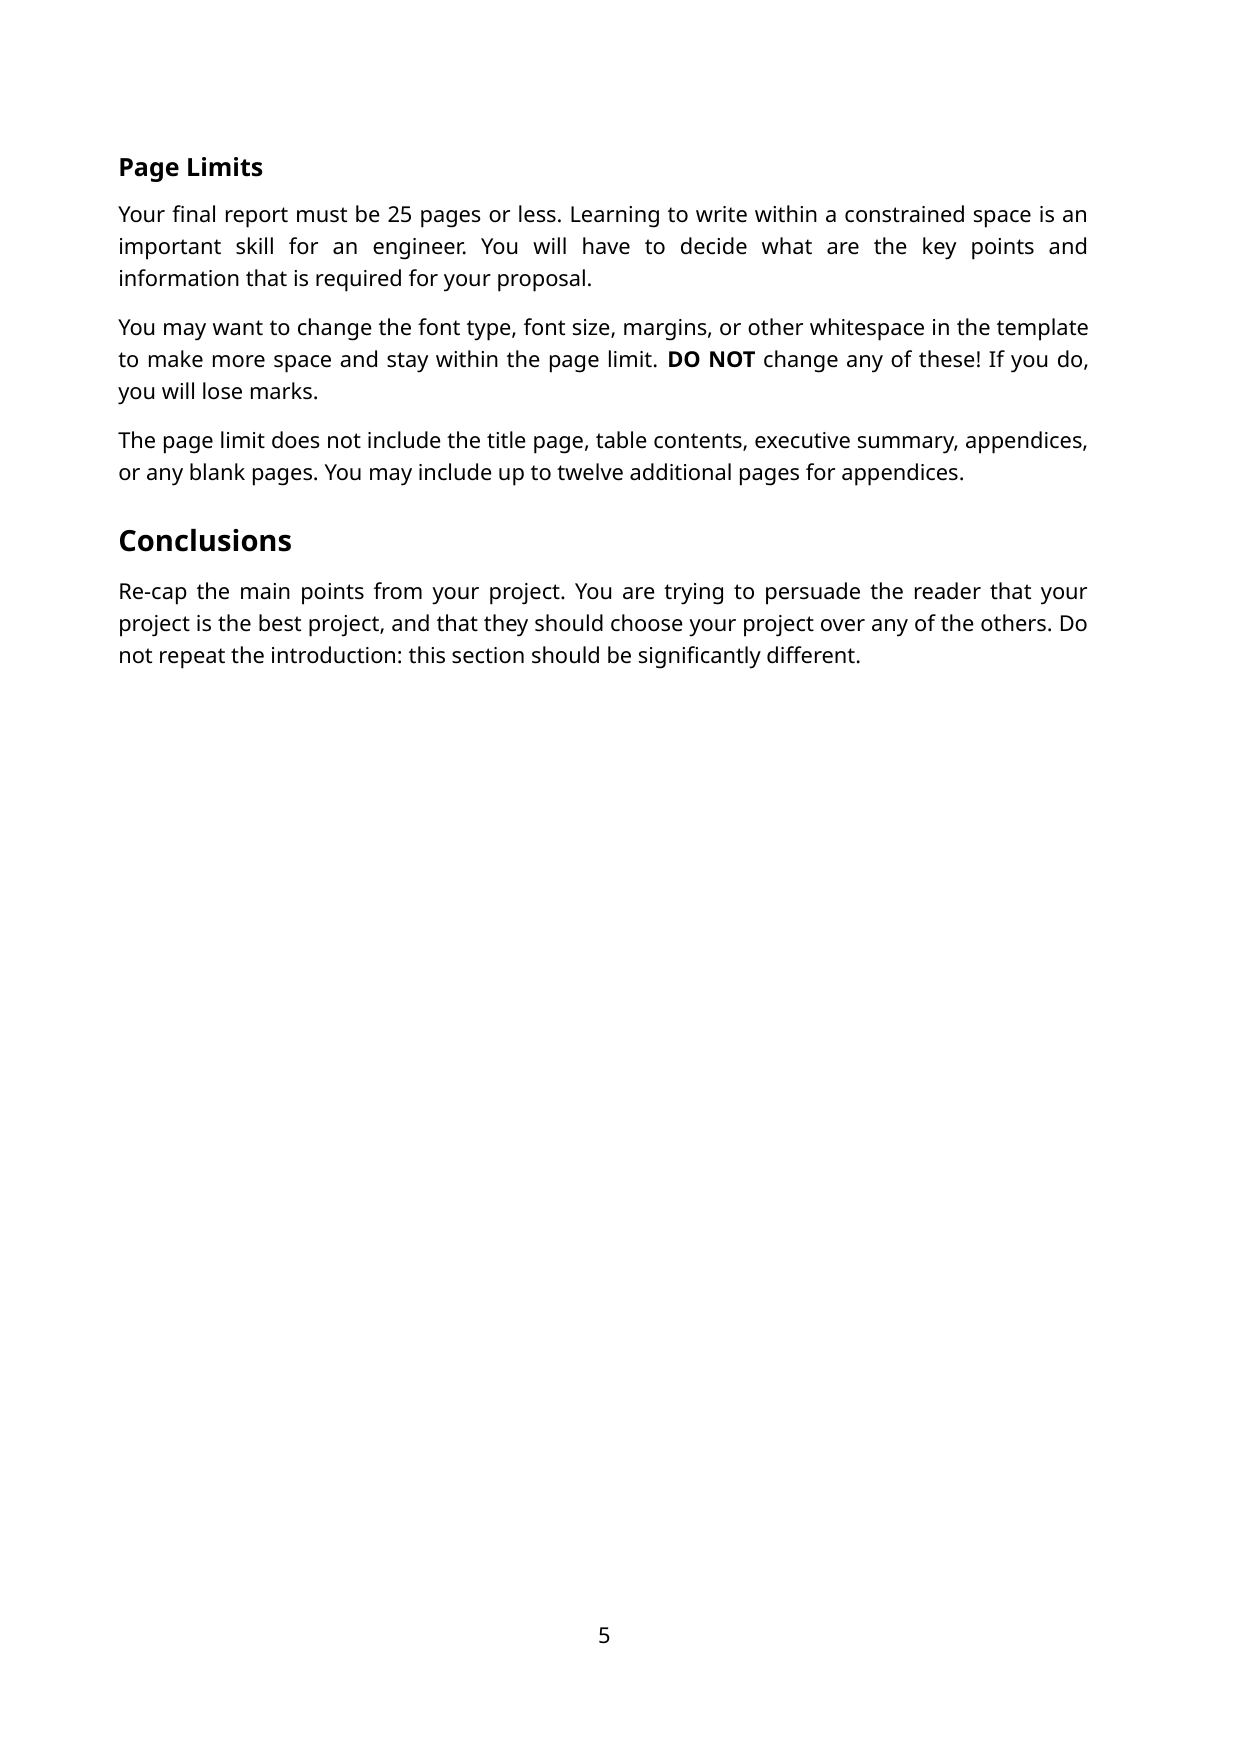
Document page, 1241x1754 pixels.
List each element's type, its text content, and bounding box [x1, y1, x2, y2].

subtitle Page Limits [118, 150, 1090, 184]
text You may want to change the font type, font size, margins, or other whitespace in the template to make more space and stay within the page limit. DO NOT change any of these! If you do, you will lose marks. [118, 312, 1090, 406]
text The page limit does not include the title page, table contents, executive summary, appendices, or any blank pages. You may include up to twelve additional pages for appendices. [118, 425, 1090, 487]
text Your final report must be 25 pages or less. Learning to write within a constrained space is an important skill for an engineer. You will have to decide what are the key points and information that is required for your proposal. [118, 199, 1090, 293]
text Re-cap the main points from your project. You are trying to persuade the reader that your project is the best project, and that they should choose your project over any of the others. Do not repeat the introduction: this section should be significantly different. [118, 576, 1090, 670]
subtitle Conclusions [118, 521, 1090, 560]
